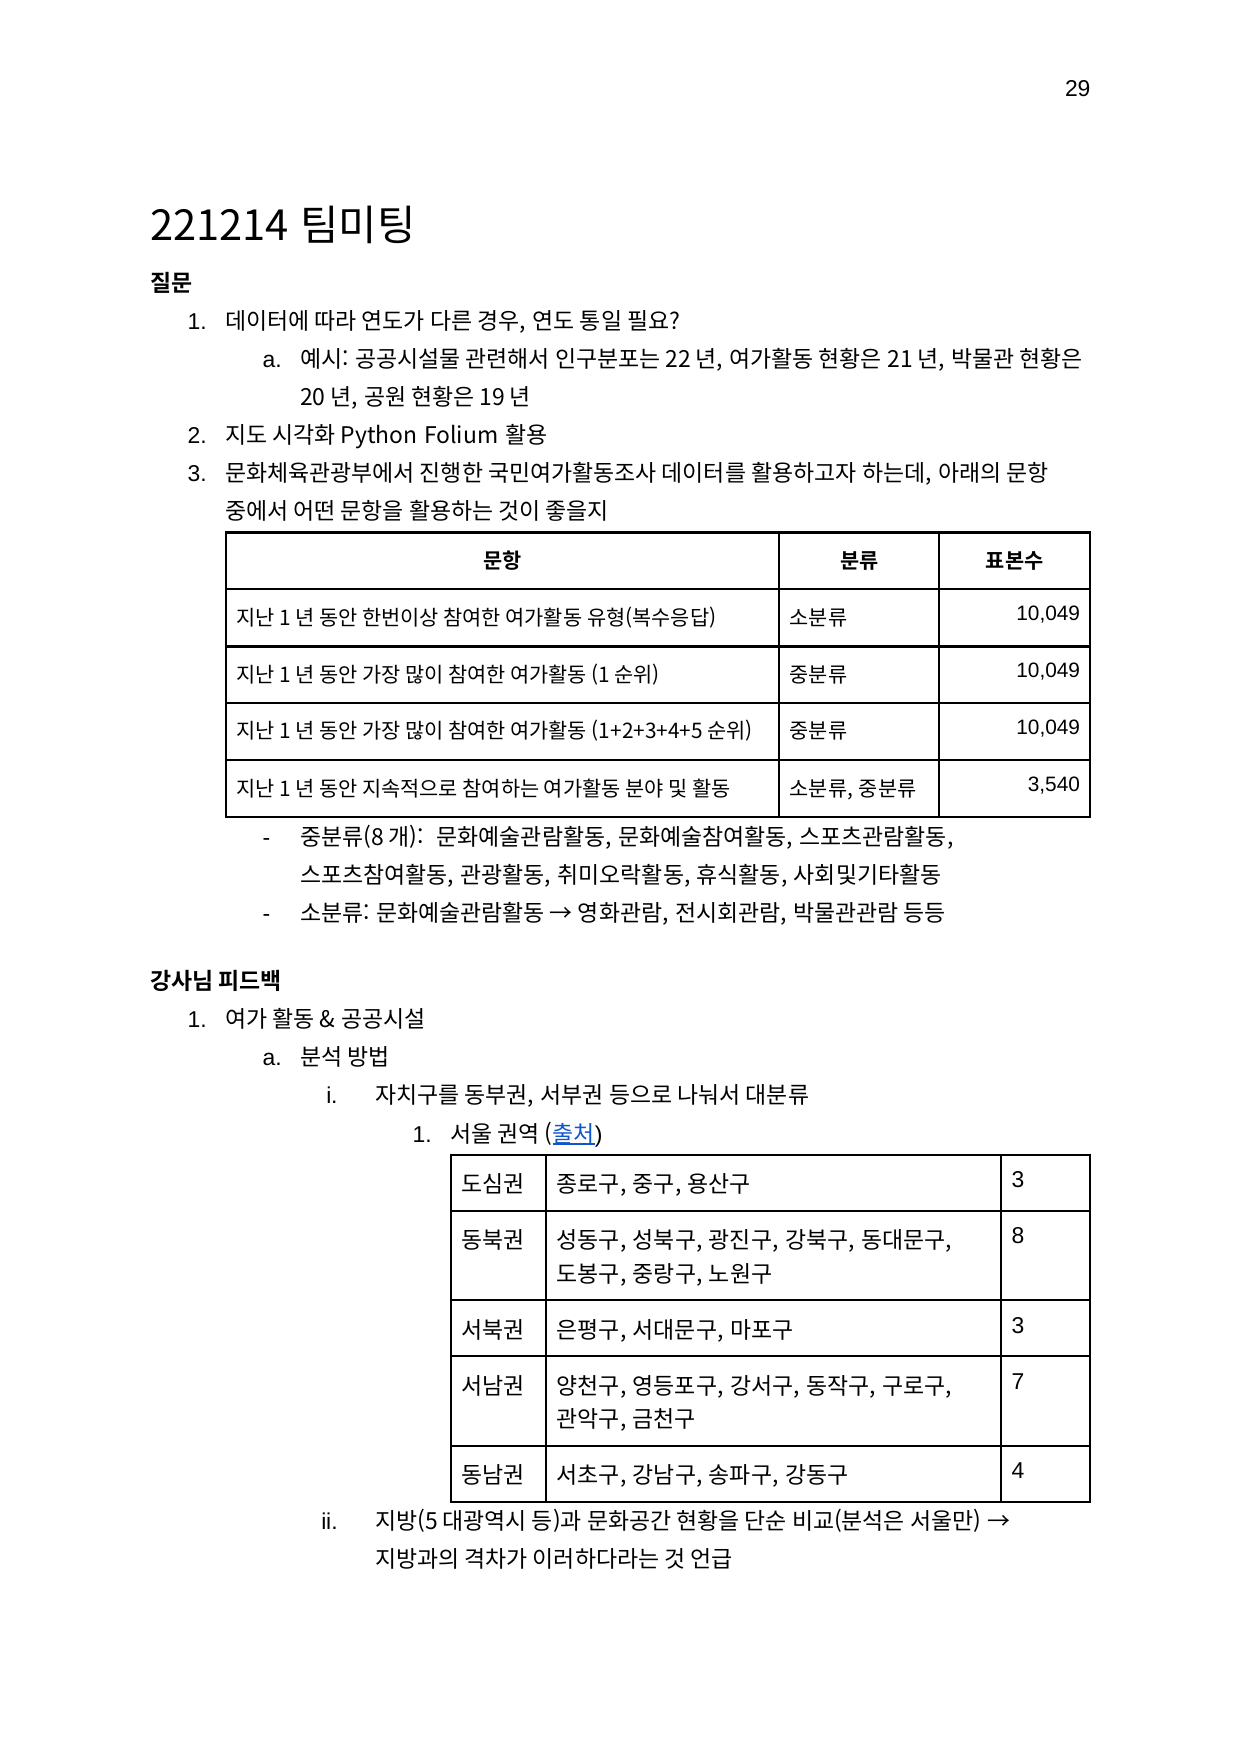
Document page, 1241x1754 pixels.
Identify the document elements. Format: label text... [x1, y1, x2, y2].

list 지도 시각화 Python Folium 활용 [187, 417, 1090, 450]
table_cell 지난 1년 동안 한번이상 참여한 여가활동 유형(복수응답) [227, 590, 778, 645]
table_cell 4 [1002, 1447, 1089, 1501]
subtitle 221214 팀미팅 [150, 192, 1090, 252]
list 지방(5대광역시 등)과 문화공간 현황을 단순 비교(분석은 서울만) → 지방과의 격차가 이러하다라는 것 언급 [337, 1503, 1090, 1574]
table_cell 10,049 [940, 590, 1089, 645]
table_cell 8 [1002, 1212, 1089, 1299]
table_cell 양천구, 영등포구, 강서구, 동작구, 구로구, 관악구, 금천구 [547, 1357, 1000, 1444]
table_cell 소분류 [780, 590, 938, 645]
list 소분류: 문화예술관람활동 → 영화관람, 전시회관람, 박물관관람 등등 [262, 894, 1090, 928]
table_cell 은평구, 서대문구, 마포구 [547, 1301, 1000, 1355]
table_cell 성동구, 성북구, 광진구, 강북구, 동대문구, 도봉구, 중랑구, 노원구 [547, 1212, 1000, 1299]
table_header 분류 [780, 534, 938, 588]
table_cell 지난 1년 동안 가장 많이 참여한 여가활동 (1순위) [227, 648, 778, 702]
table_cell 서북권 [452, 1301, 545, 1355]
table_header 도심권 [452, 1156, 545, 1210]
text 질문 [150, 264, 1090, 298]
table_cell 지난 1년 동안 가장 많이 참여한 여가활동 (1+2+3+4+5순위) [227, 704, 778, 759]
list 자치구를 동부권, 서부권 등으로 나눠서 대분류 [337, 1077, 1090, 1111]
table_cell 중분류 [780, 704, 938, 759]
list 여가 활동 & 공공시설 [187, 1001, 1090, 1034]
table_cell 3,540 [940, 761, 1089, 816]
table_cell 10,049 [940, 704, 1089, 759]
table_cell 10,049 [940, 648, 1089, 702]
table_cell 소분류, 중분류 [780, 761, 938, 816]
table_cell 3 [1002, 1301, 1089, 1355]
table_header 문항 [227, 534, 778, 588]
table_header 3 [1002, 1156, 1089, 1210]
table_cell 중분류 [780, 648, 938, 702]
table_header 종로구, 중구, 용산구 [547, 1156, 1000, 1210]
table_cell 서초구, 강남구, 송파구, 강동구 [547, 1447, 1000, 1501]
table_header 표본수 [940, 534, 1089, 588]
text 강사님 피드백 [150, 963, 1090, 996]
table_cell 동북권 [452, 1212, 545, 1299]
list 서울 권역 (출처) [412, 1115, 1090, 1149]
table_cell 서남권 [452, 1357, 545, 1444]
list 예시: 공공시설물 관련해서 인구분포는 22년, 여가활동 현황은 21년, 박물관 현황은 20년, 공원 현황은 19년 [262, 341, 1090, 412]
list 중분류(8개): 문화예술관람활동, 문화예술참여활동, 스포츠관람활동, 스포츠참여활동, 관광활동, 취미오락활동, 휴식활동, 사회및기타활동 [262, 818, 1090, 890]
list 데이터에 따라 연도가 다른 경우, 연도 통일 필요? [187, 303, 1090, 336]
list 분석 방법 [262, 1039, 1090, 1072]
table_cell 7 [1002, 1357, 1089, 1444]
table_cell 지난 1년 동안 지속적으로 참여하는 여가활동 분야 및 활동 [227, 761, 778, 816]
table_cell 동남권 [452, 1447, 545, 1501]
list 문화체육관광부에서 진행한 국민여가활동조사 데이터를 활용하고자 하는데, 아래의 문항 중에서 어떤 문항을 활용하는 것이 좋을지 [187, 455, 1090, 526]
